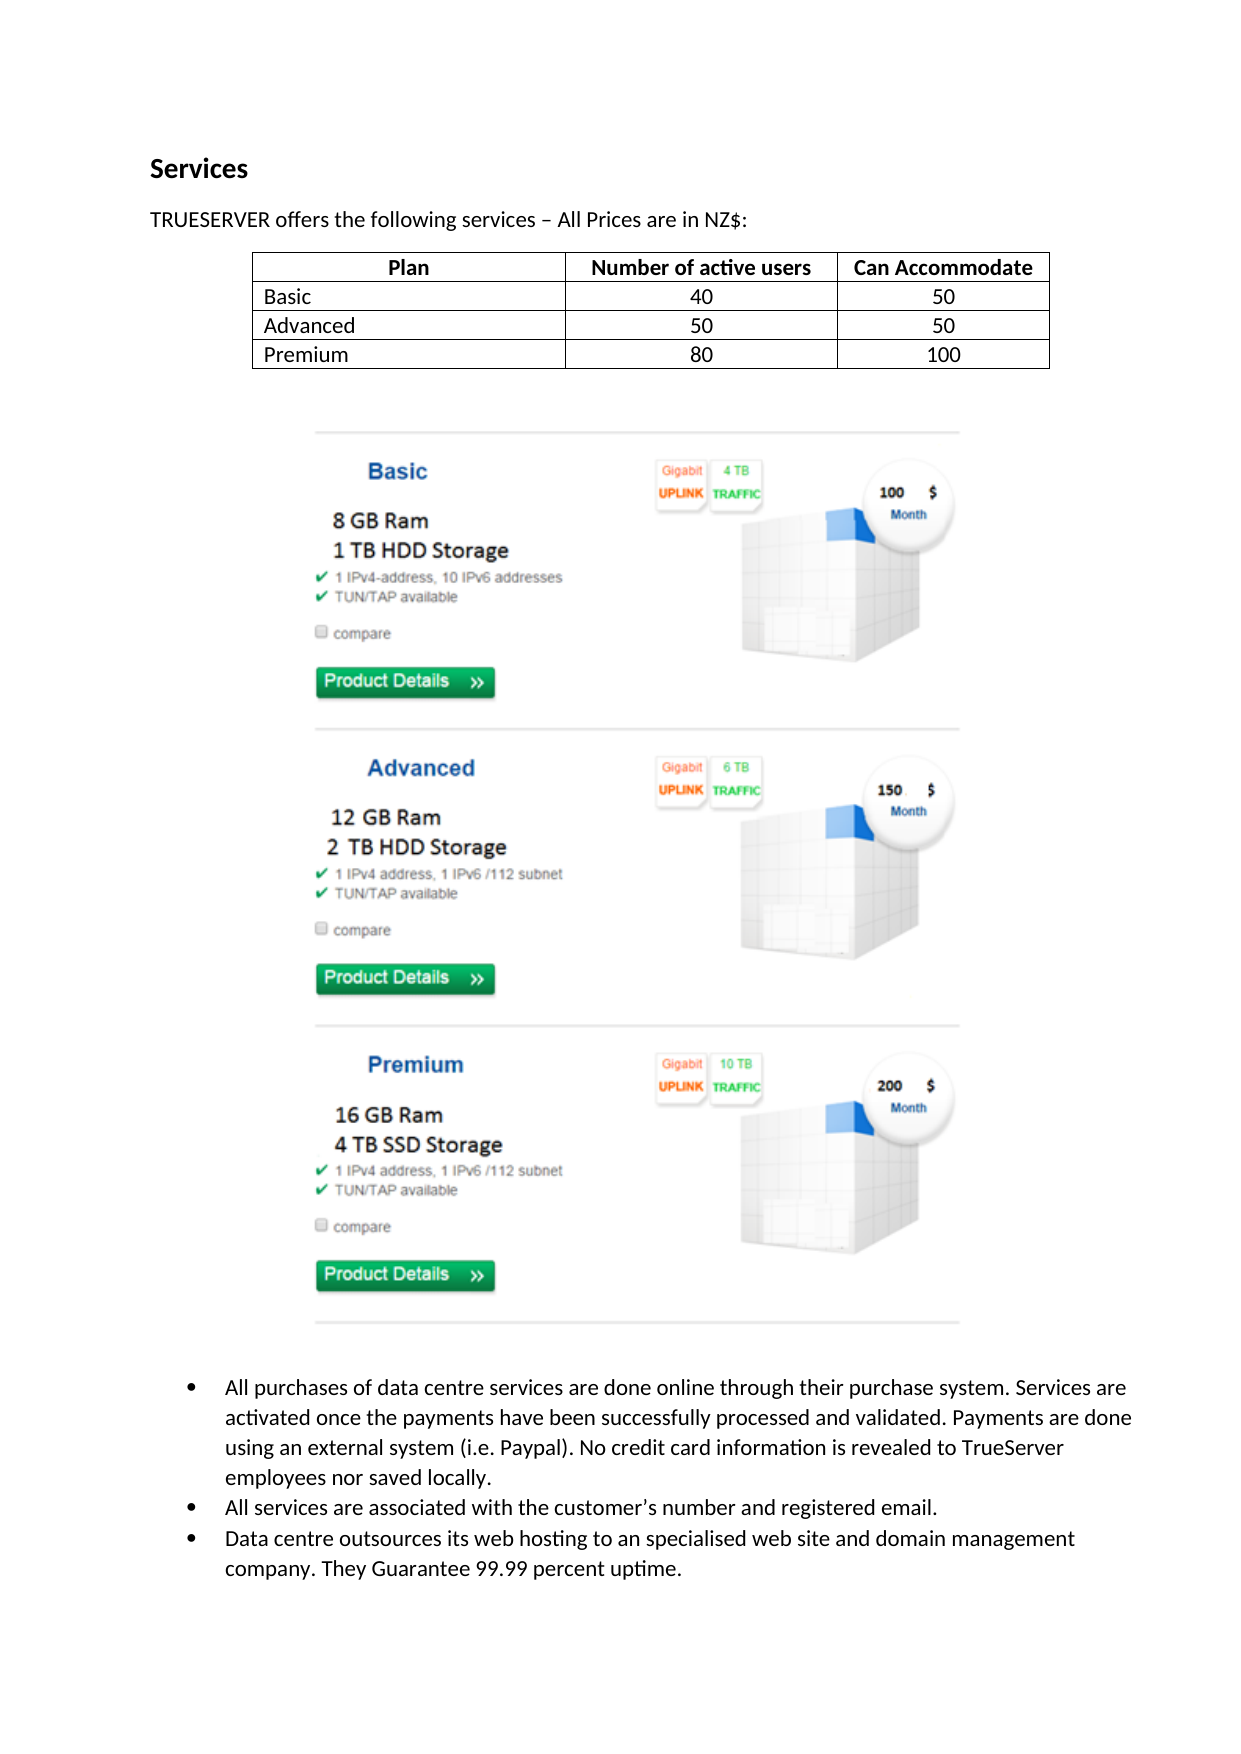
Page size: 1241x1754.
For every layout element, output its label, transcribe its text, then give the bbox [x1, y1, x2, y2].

table_header Can Accommodate [838, 253, 1049, 281]
list Data centre outsources its web hosting to an specialised web site and domain management company. They Guarantee 99.99 percent uptime. [187, 1524, 1152, 1582]
list All services are associated with the customer’s number and registered email. [187, 1493, 1152, 1521]
list All purchases of data centre services are done online through their purchase system. Services are activated once the payments have been successfully processed and validated. Payments are done using an external system (i.e. Paypal). No credit card information is revealed to TrueServer employees nor saved locally. [187, 1373, 1152, 1491]
table_cell 50 [566, 311, 837, 339]
text Services [150, 150, 1152, 186]
table_cell 80 [566, 340, 837, 368]
table_cell 40 [566, 282, 837, 310]
table_cell 50 [838, 282, 1049, 310]
table_header Number of active users [566, 253, 837, 281]
table_cell Basic [253, 282, 565, 310]
text TRUESERVER offers the following services – All Prices are in NZ$: [150, 205, 1152, 233]
table_cell 50 [838, 311, 1049, 339]
table_cell Premium [253, 340, 565, 368]
picture [254, 416, 1048, 1354]
table_cell 100 [838, 340, 1049, 368]
table_header Plan [253, 253, 565, 281]
table_cell Advanced [253, 311, 565, 339]
